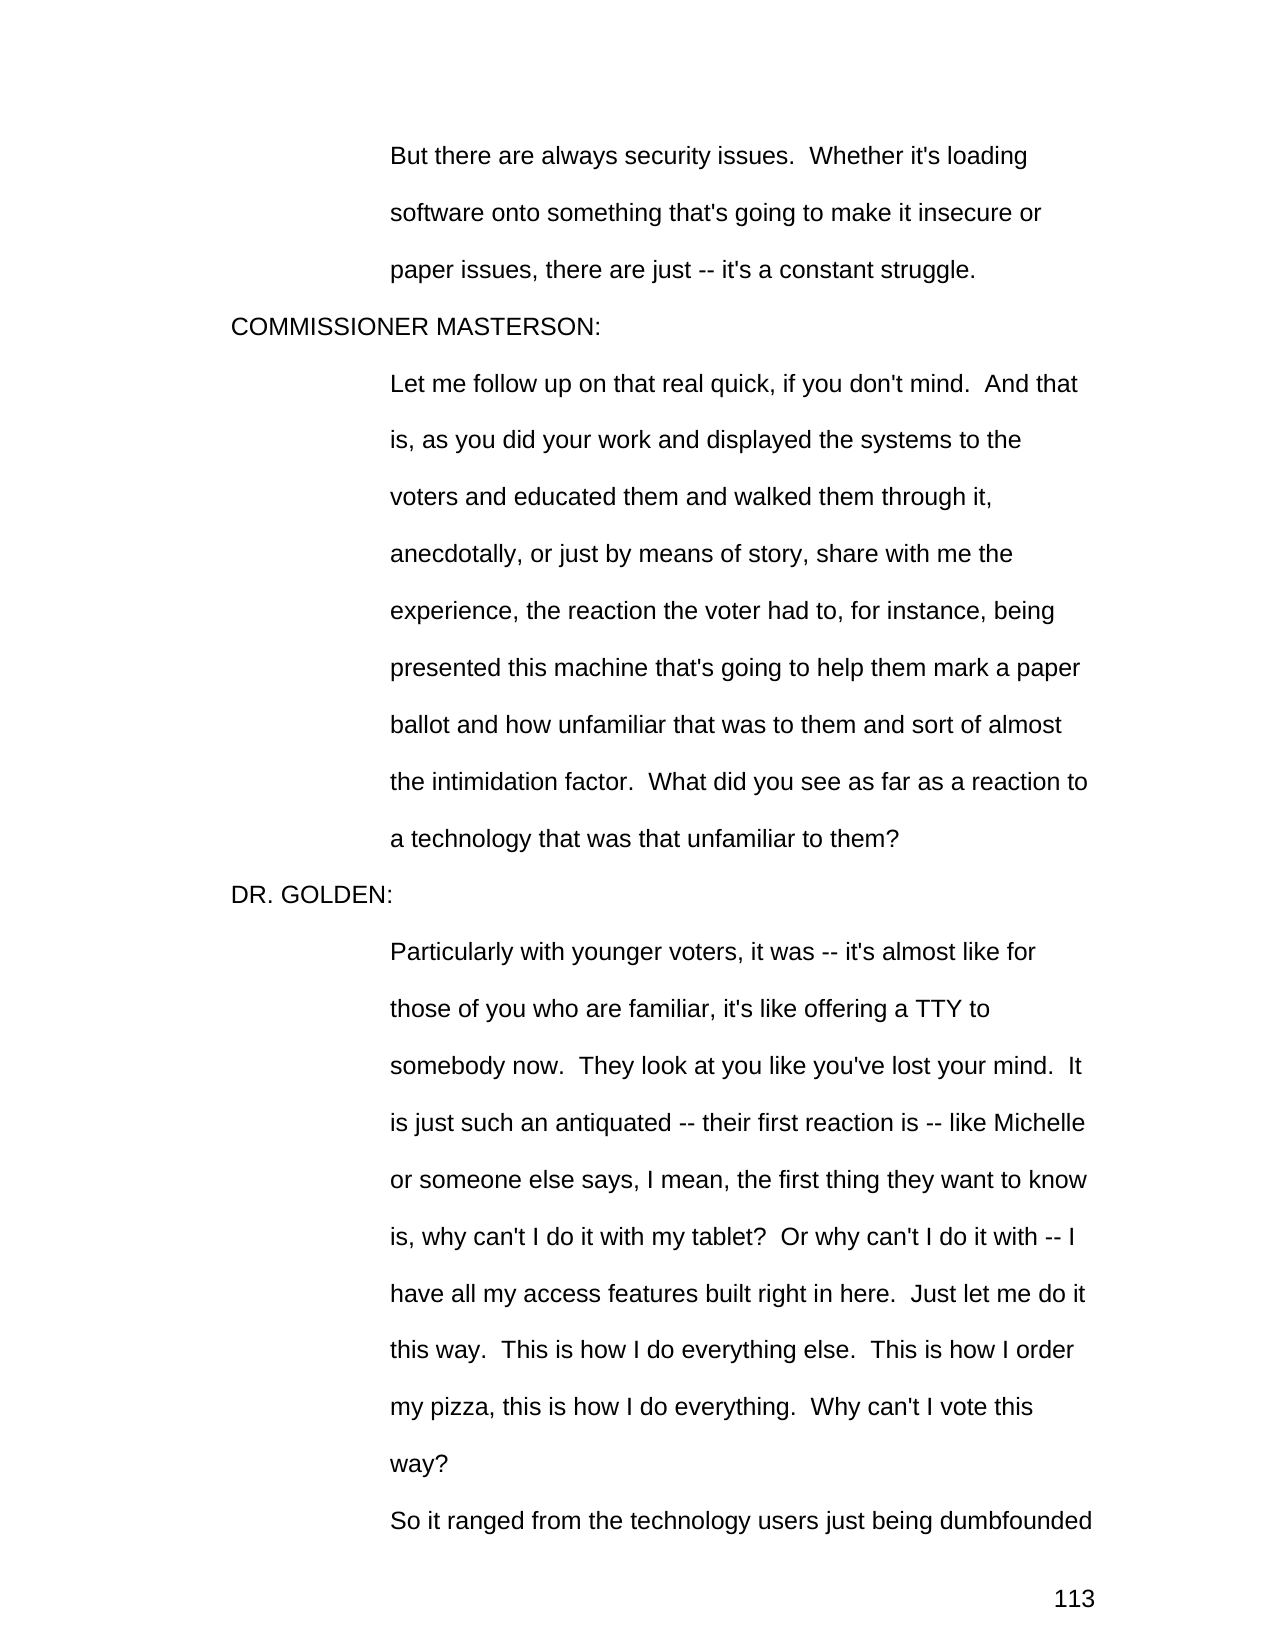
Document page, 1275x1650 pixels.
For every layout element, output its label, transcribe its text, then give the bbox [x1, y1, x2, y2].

text Let me follow up on that real quick, if you don't mind. And that is, as you did your work and displayed the systems to the voters and educated them and walked them through it, anecdotally, or just by means of story, share with me the experience, the reaction the voter had to, for instance, being presented this machine that's going to help them mark a paper ballot and how unfamiliar that was to them and sort of almost the intimidation factor. What did you see as far as a reaction to a technology that was that unfamiliar to them? [390, 347, 1095, 858]
text COMMISSIONER MASTERSON: [231, 290, 1095, 347]
text DR. GOLDEN: [231, 858, 1095, 915]
text Particularly with younger voters, it was -- it's almost like for those of you who are familiar, it's like offering a TTY to somebody now. They look at you like you've lost your mind. It is just such an antiquated -- their first reaction is -- like Michelle or someone else says, I mean, the first thing they want to know is, why can't I do it with my tablet? Or why can't I do it with -- I have all my access features built right in here. Just let me do it this way. This is how I do everything else. This is how I order my pizza, this is how I do everything. Why can't I vote this way? [390, 915, 1095, 1484]
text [390, 1484, 1095, 1541]
text But there are always security issues. Whether it's loading software onto something that's going to make it insecure or paper issues, there are just -- it's a constant struggle. [390, 119, 1095, 290]
